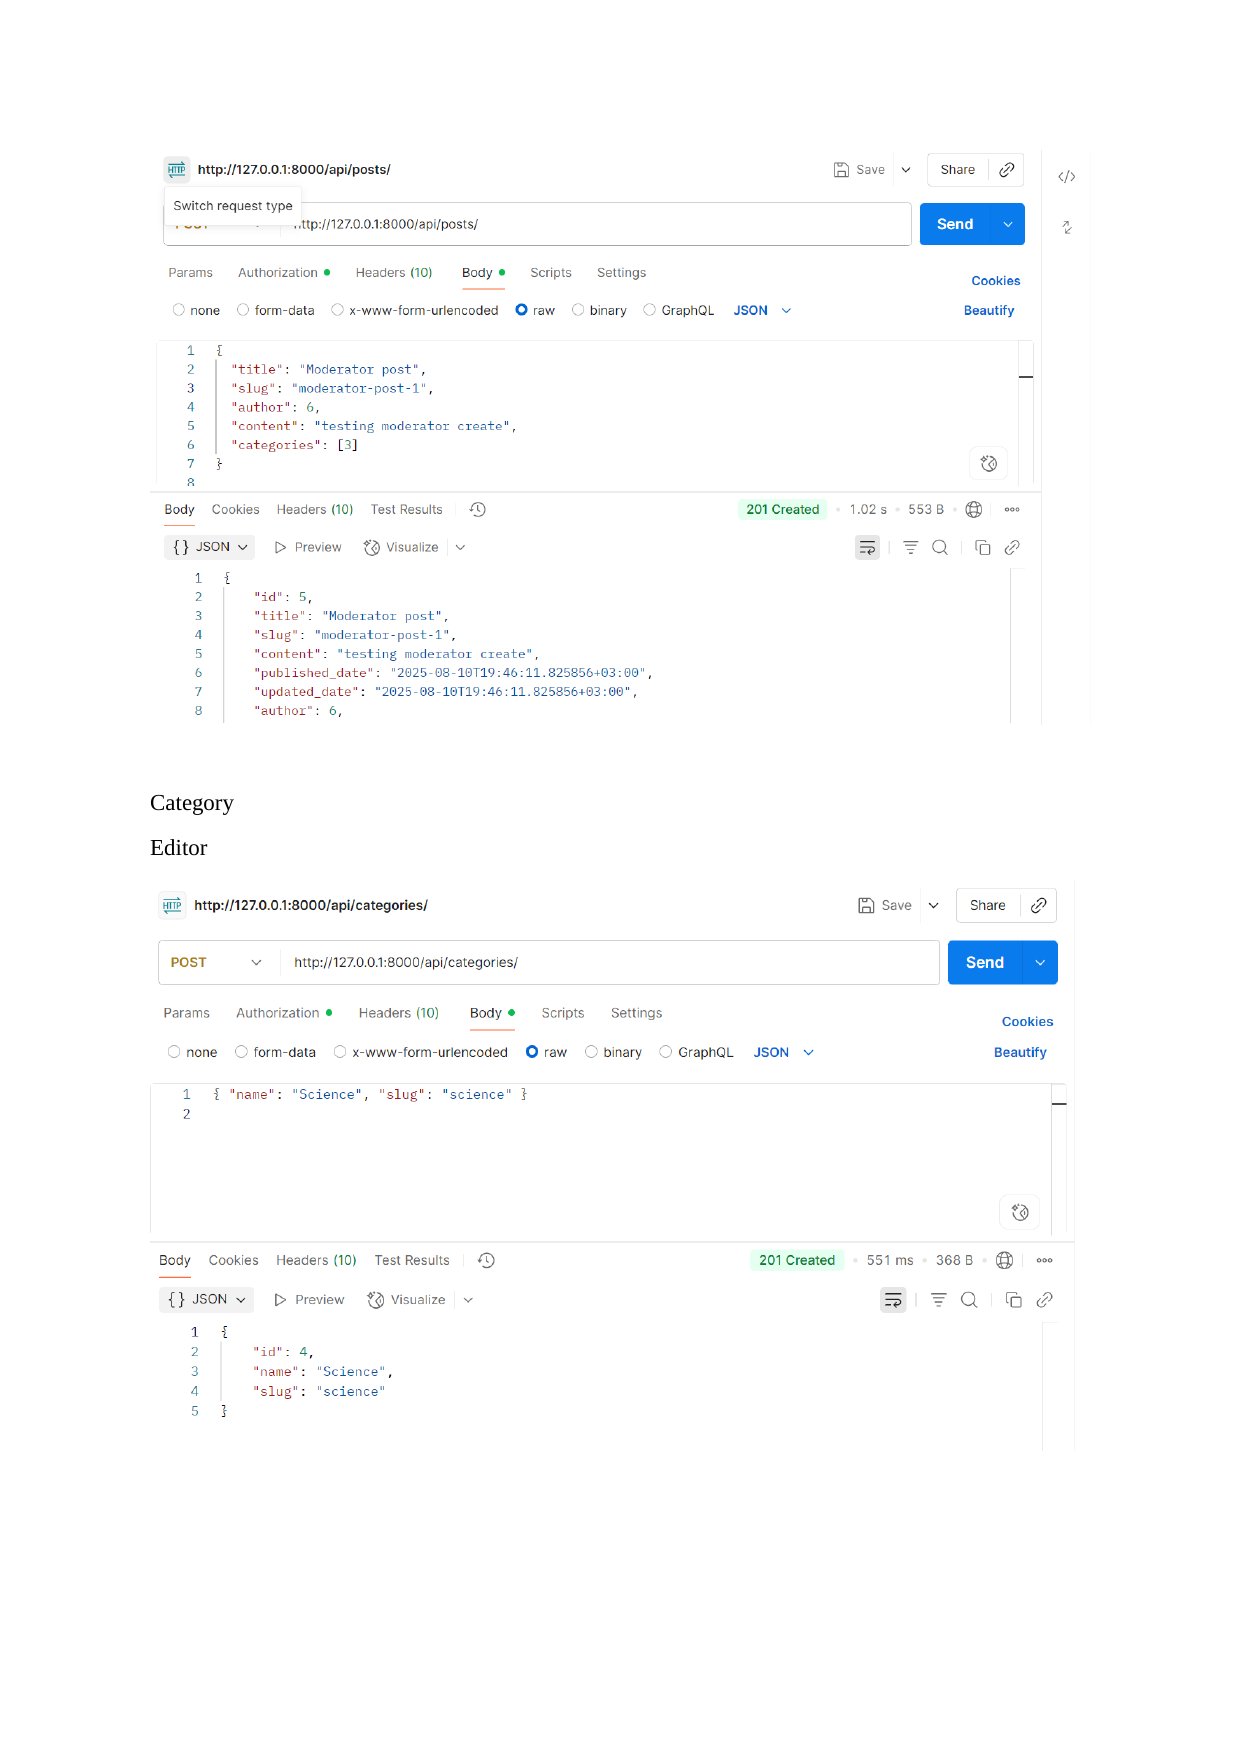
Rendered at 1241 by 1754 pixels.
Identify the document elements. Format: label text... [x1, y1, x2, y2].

picture [150, 879, 1091, 1451]
text Editor [150, 834, 1090, 860]
picture [150, 150, 1091, 725]
text Category [150, 789, 1090, 815]
